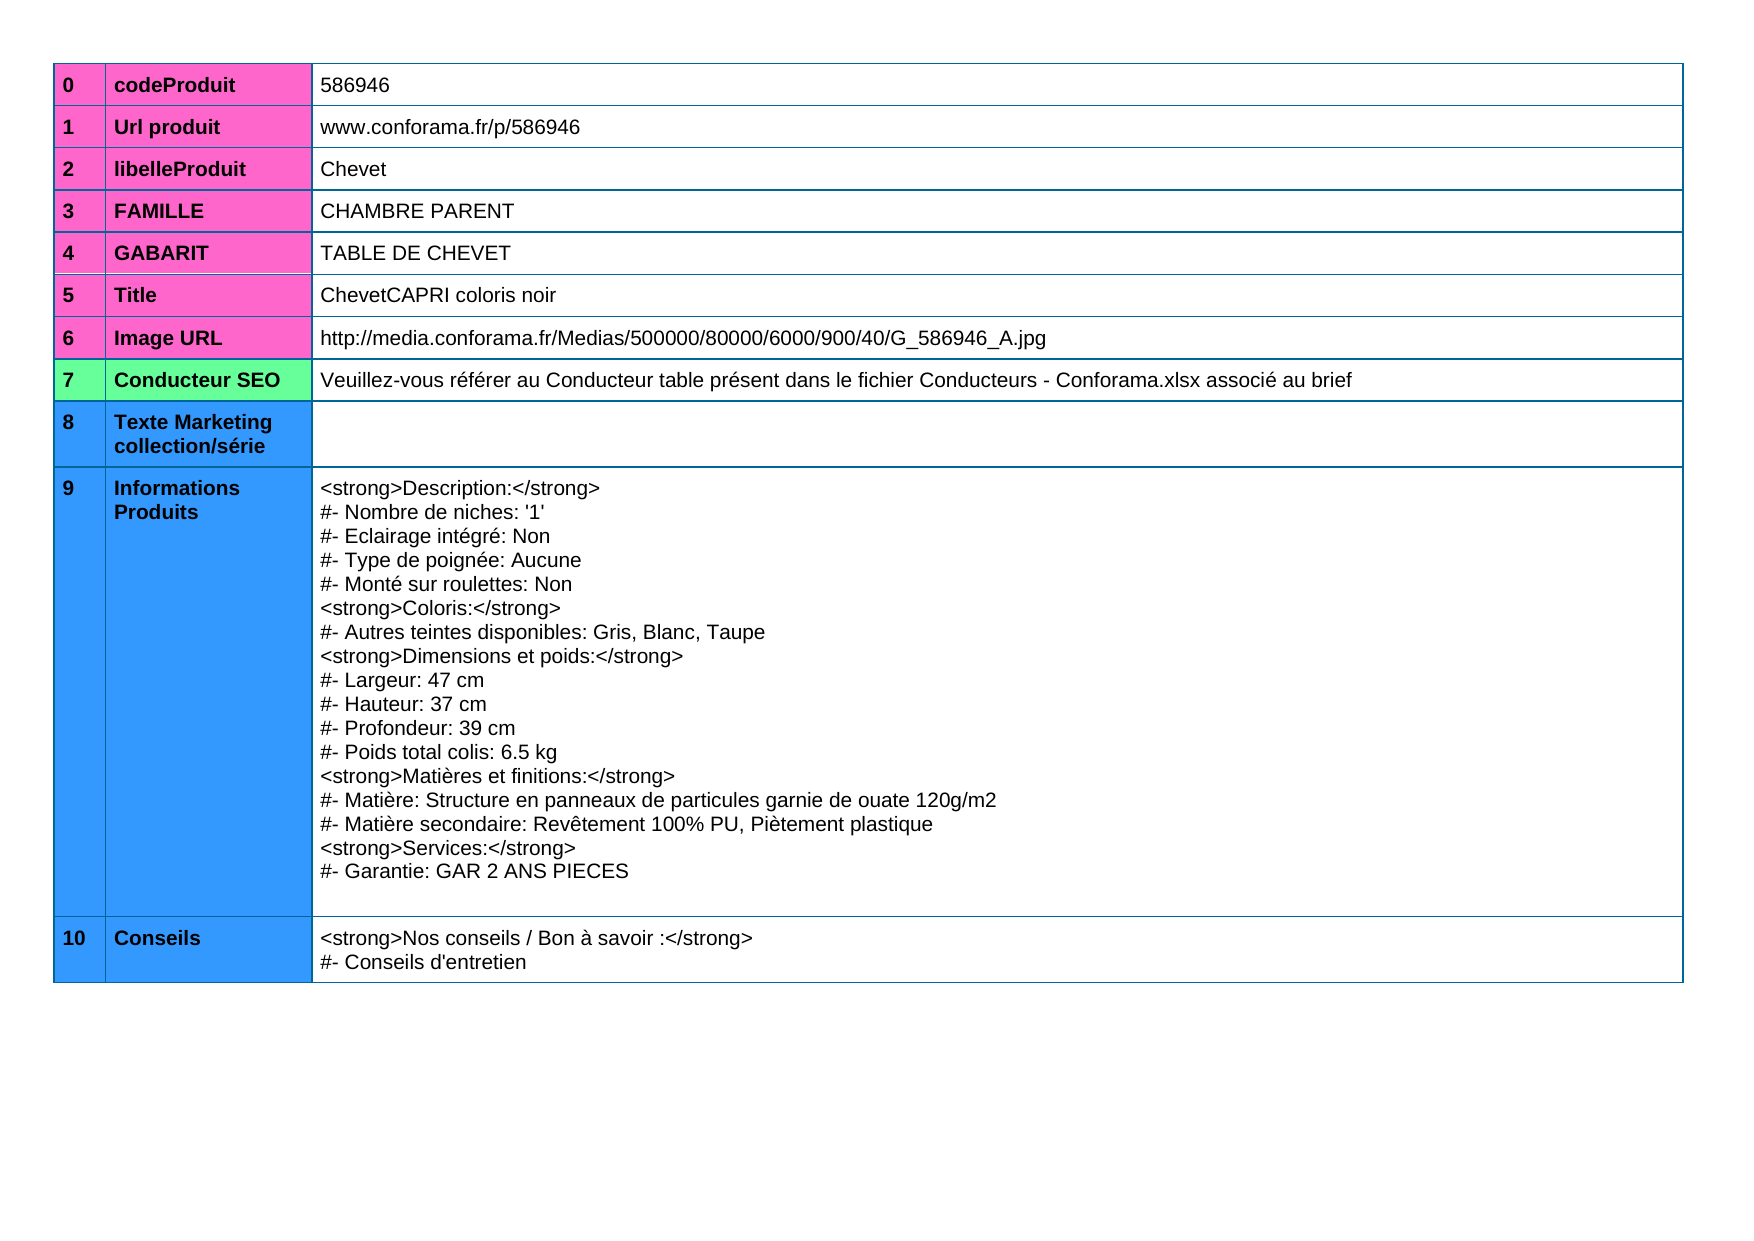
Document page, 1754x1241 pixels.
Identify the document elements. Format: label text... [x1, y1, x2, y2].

table_cell [313, 402, 1682, 466]
table_cell Conseils [106, 917, 311, 982]
table_cell <strong>Nos conseils / Bon à savoir :</strong> #- Conseils d'entretien [313, 917, 1682, 982]
table_cell http://media.conforama.fr/Medias/500000/80000/6000/900/40/G_586946_A.jpg [313, 317, 1682, 358]
table_cell Chevet [313, 148, 1682, 189]
table_cell <strong>Description:</strong> #- Nombre de niches: '1' #- Eclairage intégré: Non #- Type de poignée: Aucune #- Monté sur roulettes: Non <strong>Coloris:</strong> #- Autres teintes disponibles: Gris, Blanc, Taupe <strong>Dimensions et poids:</strong> #- Largeur: 47 cm #- Hauteur: 37 cm #- Profondeur: 39 cm #- Poids total colis: 6.5 kg <strong>Matières et finitions:</strong> #- Matière: Structure en panneaux de particules garnie de ouate 120g/m2 #- Matière secondaire: Revêtement 100% PU, Piètement plastique <strong>Services:</strong> #- Garantie: GAR 2 ANS PIECES [313, 468, 1682, 916]
table_cell libelleProduit [106, 148, 311, 189]
table_cell 6 [55, 317, 105, 358]
table_cell FAMILLE [106, 191, 311, 231]
table_cell www.conforama.fr/p/586946 [313, 106, 1682, 147]
table_cell Conducteur SEO [106, 360, 311, 400]
table_cell Texte Marketing collection/série [106, 402, 311, 466]
table_cell 1 [55, 106, 105, 147]
table_cell GABARIT [106, 233, 311, 273]
table_cell 2 [55, 148, 105, 189]
table_cell Url produit [106, 106, 311, 147]
table_cell ChevetCAPRI coloris noir [313, 275, 1682, 316]
table_header 0 [55, 64, 105, 105]
table_cell 5 [55, 275, 105, 316]
table_cell 3 [55, 191, 105, 231]
table_cell 4 [55, 233, 105, 273]
table_cell CHAMBRE PARENT [313, 191, 1682, 231]
table_cell 9 [55, 468, 105, 916]
table_cell 8 [55, 402, 105, 466]
table_cell Informations Produits [106, 468, 311, 916]
table_cell Veuillez-vous référer au Conducteur table présent dans le fichier Conducteurs - Conforama.xlsx associé au brief [313, 360, 1682, 400]
table_cell 7 [55, 360, 105, 400]
table_header codeProduit [106, 64, 311, 105]
table_header 586946 [313, 64, 1682, 105]
table_cell Title [106, 275, 311, 316]
table_cell 10 [55, 917, 105, 982]
table_cell Image URL [106, 317, 311, 358]
table_cell TABLE DE CHEVET [313, 233, 1682, 273]
